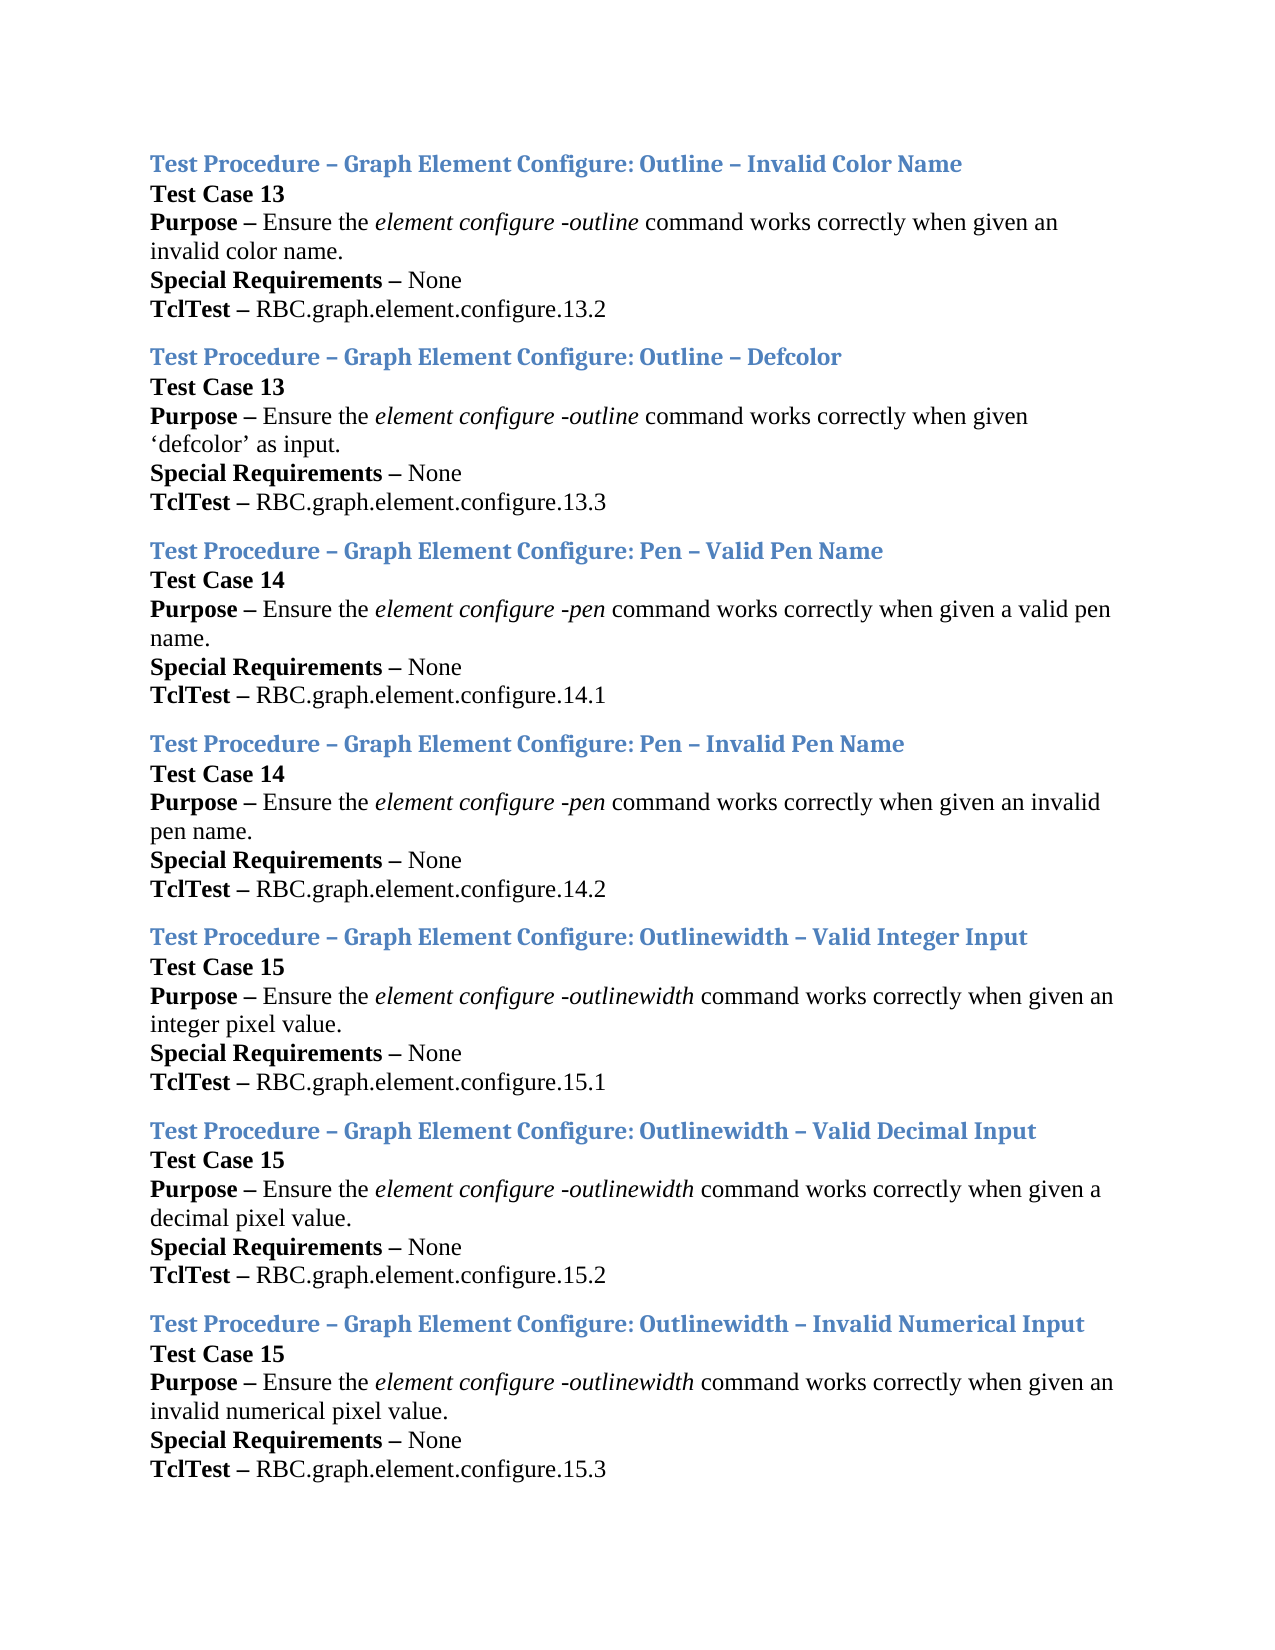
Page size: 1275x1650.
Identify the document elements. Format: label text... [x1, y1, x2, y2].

text Purpose – Ensure the element configure -outline command works correctly when given an invalid color name. [150, 207, 1125, 265]
subtitle Test Procedure – Graph Element Configure: Outlinewidth – Valid Integer Input [150, 923, 1125, 952]
text Special Requirements – None [150, 1038, 1125, 1067]
subtitle Test Procedure – Graph Element Configure: Outlinewidth – Invalid Numerical Input [150, 1310, 1125, 1339]
text Purpose – Ensure the element configure -outlinewidth command works correctly when given an invalid numerical pixel value. [150, 1367, 1125, 1425]
text Purpose – Ensure the element configure -pen command works correctly when given an invalid pen name. [150, 787, 1125, 845]
text Purpose – Ensure the element configure -outline command works correctly when given ‘defcolor’ as input. [150, 401, 1125, 458]
text Special Requirements – None [150, 265, 1125, 294]
text TclTest – RBC.graph.element.configure.15.1 [150, 1067, 1125, 1096]
text Test Case 15 [150, 952, 1125, 981]
text TclTest – RBC.graph.element.configure.13.3 [150, 487, 1125, 516]
text Special Requirements – None [150, 458, 1125, 487]
text Purpose – Ensure the element configure -outlinewidth command works correctly when given an integer pixel value. [150, 981, 1125, 1038]
text Special Requirements – None [150, 845, 1125, 874]
subtitle Test Procedure – Graph Element Configure: Pen – Valid Pen Name [150, 537, 1125, 565]
text TclTest – RBC.graph.element.configure.14.2 [150, 874, 1125, 902]
text Special Requirements – None [150, 652, 1125, 680]
text Purpose – Ensure the element configure -outlinewidth command works correctly when given a decimal pixel value. [150, 1174, 1125, 1232]
subtitle Test Procedure – Graph Element Configure: Outline – Invalid Color Name [150, 150, 1125, 179]
text TclTest – RBC.graph.element.configure.14.1 [150, 680, 1125, 709]
text TclTest – RBC.graph.element.configure.13.2 [150, 294, 1125, 322]
subtitle Test Procedure – Graph Element Configure: Pen – Invalid Pen Name [150, 730, 1125, 759]
text Test Case 14 [150, 565, 1125, 594]
text Special Requirements – None [150, 1425, 1125, 1454]
text Purpose – Ensure the element configure -pen command works correctly when given a valid pen name. [150, 594, 1125, 652]
text Test Case 15 [150, 1145, 1125, 1174]
text Test Case 14 [150, 759, 1125, 787]
subtitle Test Procedure – Graph Element Configure: Outline – Defcolor [150, 343, 1125, 372]
subtitle Test Procedure – Graph Element Configure: Outlinewidth – Valid Decimal Input [150, 1117, 1125, 1145]
text Special Requirements – None [150, 1232, 1125, 1260]
text TclTest – RBC.graph.element.configure.15.2 [150, 1260, 1125, 1289]
text Test Case 13 [150, 179, 1125, 207]
text Test Case 13 [150, 372, 1125, 401]
text TclTest – RBC.graph.element.configure.15.3 [150, 1454, 1125, 1482]
text Test Case 15 [150, 1339, 1125, 1367]
